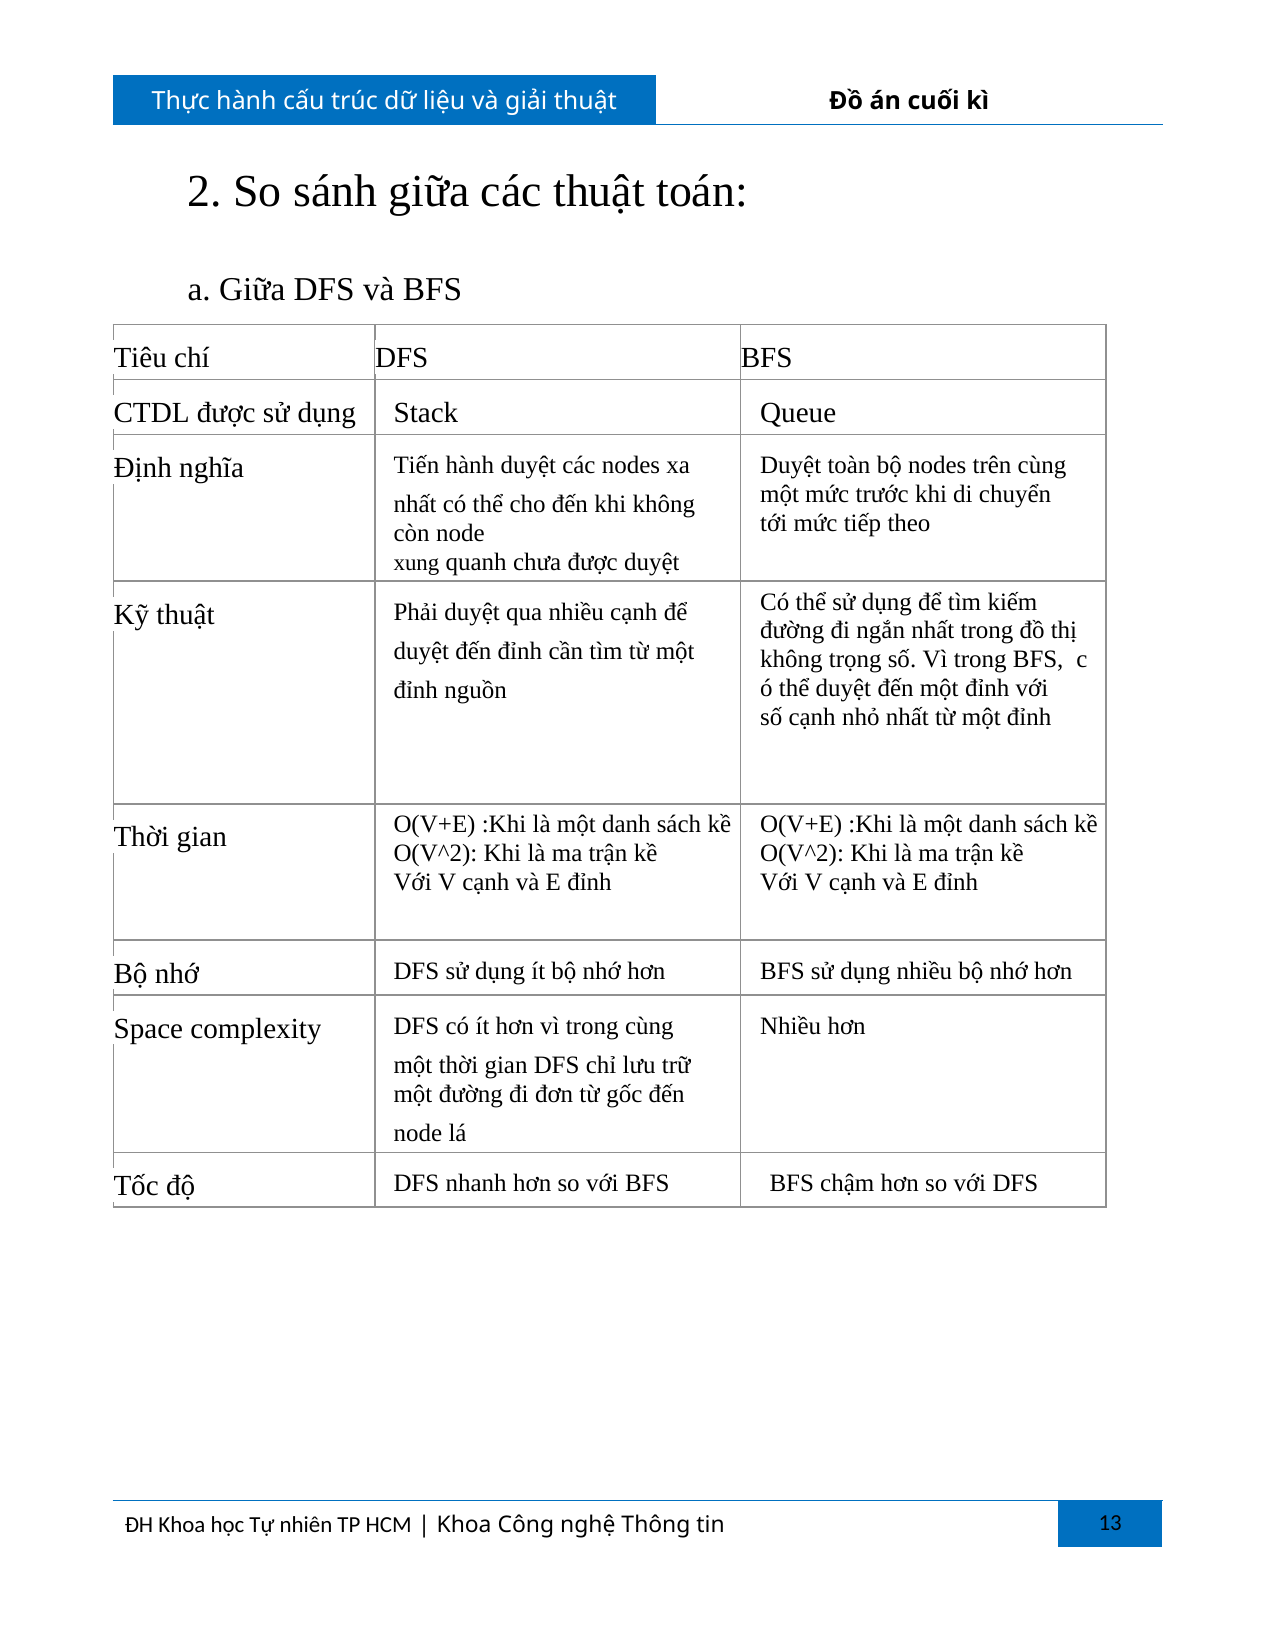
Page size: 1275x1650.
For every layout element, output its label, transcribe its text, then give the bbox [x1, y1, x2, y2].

table_header BFS [741, 325, 1105, 379]
table_cell Tiến hành duyệt các nodes xa nhất có thể cho đến khi không còn node xung quanh chưa được duyệt [376, 435, 740, 580]
table_cell Có thể sử dụng để tìm kiếm đường đi ngắn nhất trong đồ thị không trọng số. Vì trong BFS, có thể duyệt đến một đỉnh với số cạnh nhỏ nhất từ một đỉnh [741, 582, 1105, 803]
table_cell DFS sử dụng ít bộ nhớ hơn [376, 941, 740, 994]
table_cell Tốc độ [114, 1153, 374, 1206]
text 2. So sánh giữa các thuật toán: [112, 163, 1162, 216]
table_header Tiêu chí [114, 325, 374, 379]
table_cell Nhiều hơn [741, 996, 1105, 1151]
table_cell CTDL được sử dụng [114, 380, 374, 433]
table_cell O(V+E) :Khi là một danh sách kề O(V^2): Khi là ma trận kề Với V cạnh và E đỉnh [741, 805, 1105, 939]
table_cell BFS chậm hơn so với DFS [741, 1153, 1105, 1206]
table_cell Thời gian [114, 805, 374, 939]
table_cell Phải duyệt qua nhiều cạnh để duyệt đến đỉnh cần tìm từ một đỉnh nguồn [376, 582, 740, 803]
table_header DFS [376, 325, 740, 379]
table_cell DFS nhanh hơn so với BFS [376, 1153, 740, 1206]
table_cell Bộ nhớ [114, 941, 374, 994]
table_cell Duyệt toàn bộ nodes trên cùng một mức trước khi di chuyển tới mức tiếp theo [741, 435, 1105, 580]
table_cell Kỹ thuật [114, 582, 374, 803]
table_cell Queue [741, 380, 1105, 433]
table_cell Định nghĩa [114, 435, 374, 580]
table_cell O(V+E) :Khi là một danh sách kề O(V^2): Khi là ma trận kề Với V cạnh và E đỉnh [376, 805, 740, 939]
table_cell Stack [376, 380, 740, 433]
table_cell BFS sử dụng nhiều bộ nhớ hơn [741, 941, 1105, 994]
table_cell Space complexity [114, 996, 374, 1151]
text a. Giữa DFS và BFS [112, 269, 1162, 308]
table_cell DFS có ít hơn vì trong cùng một thời gian DFS chỉ lưu trữ một đường đi đơn từ gốc đến node lá [376, 996, 740, 1151]
